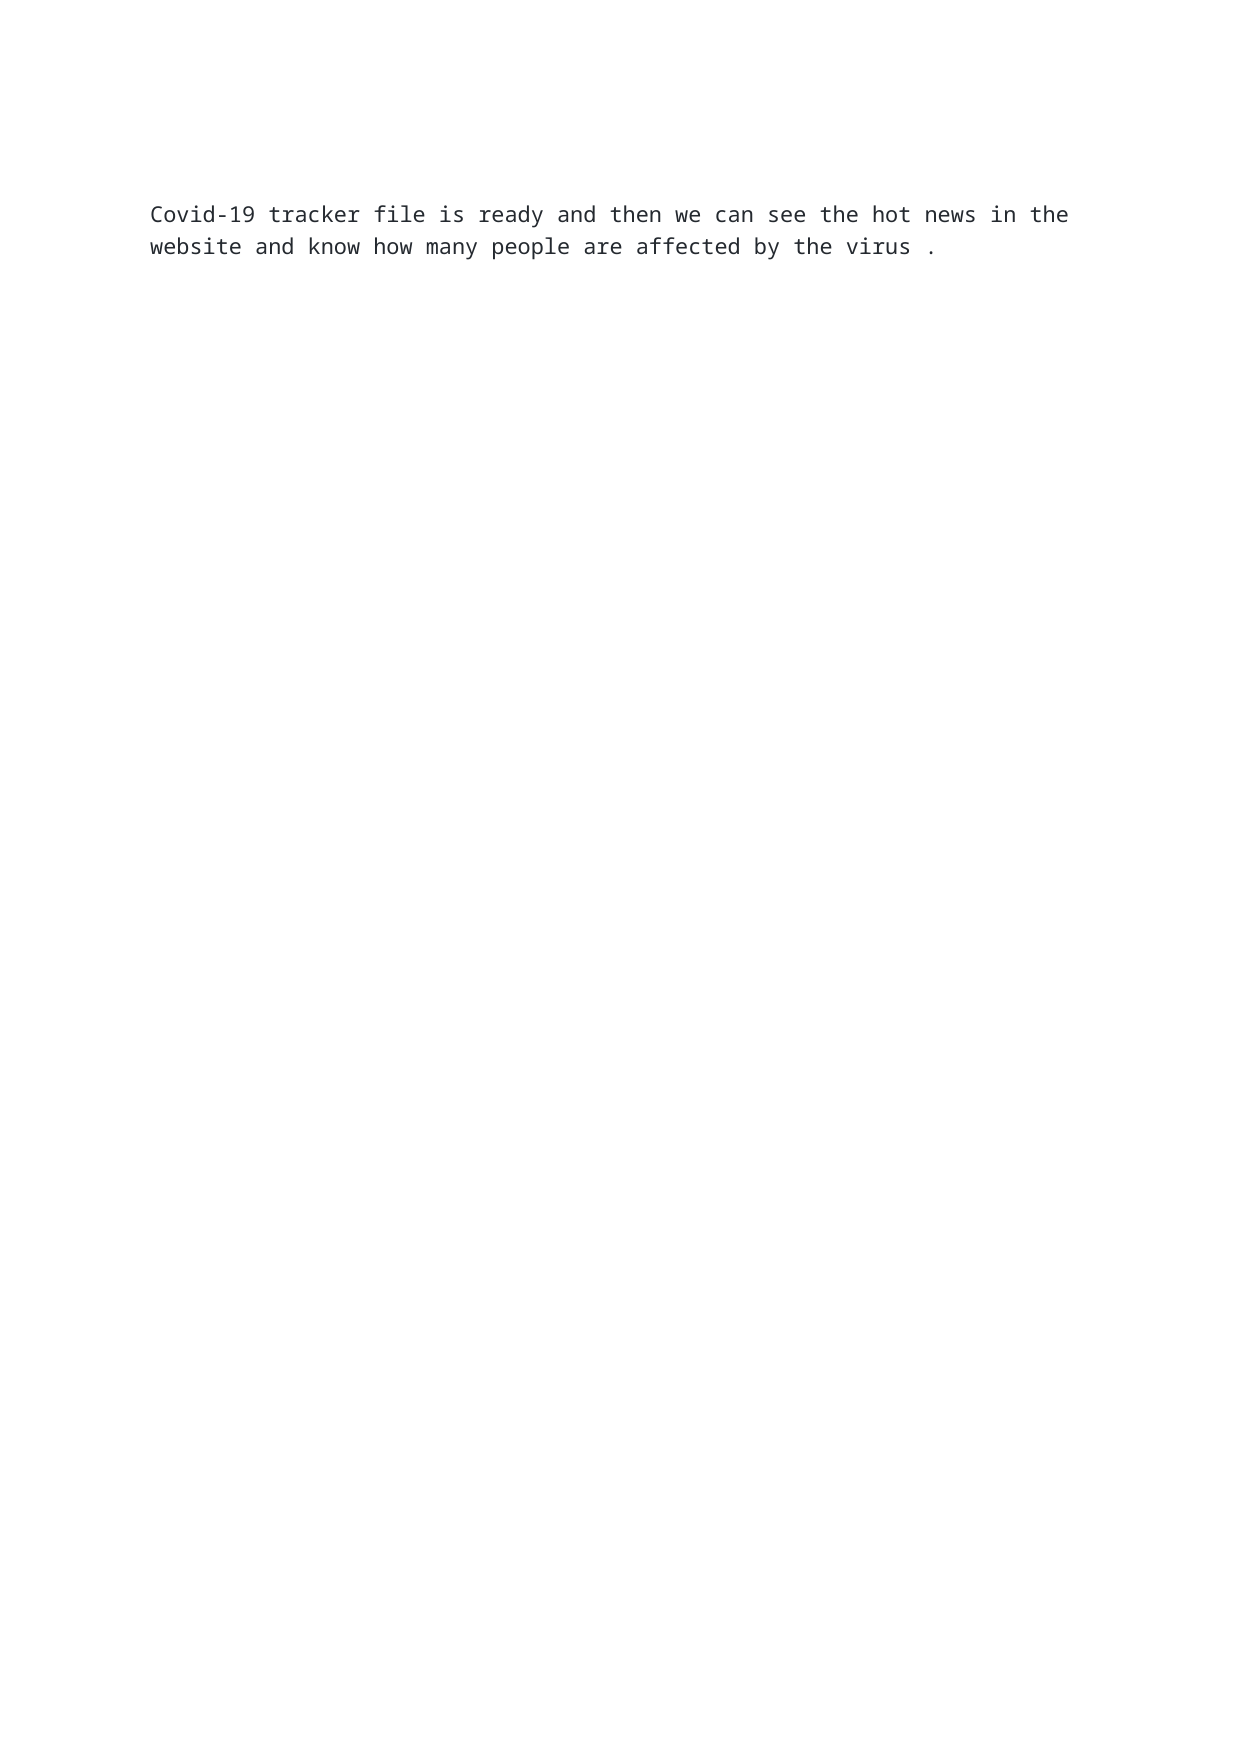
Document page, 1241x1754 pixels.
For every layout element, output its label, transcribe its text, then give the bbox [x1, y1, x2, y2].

text Covid-19 tracker file is ready and then we can see the hot news in the website and know how many people are affected by the virus . [150, 199, 1090, 261]
